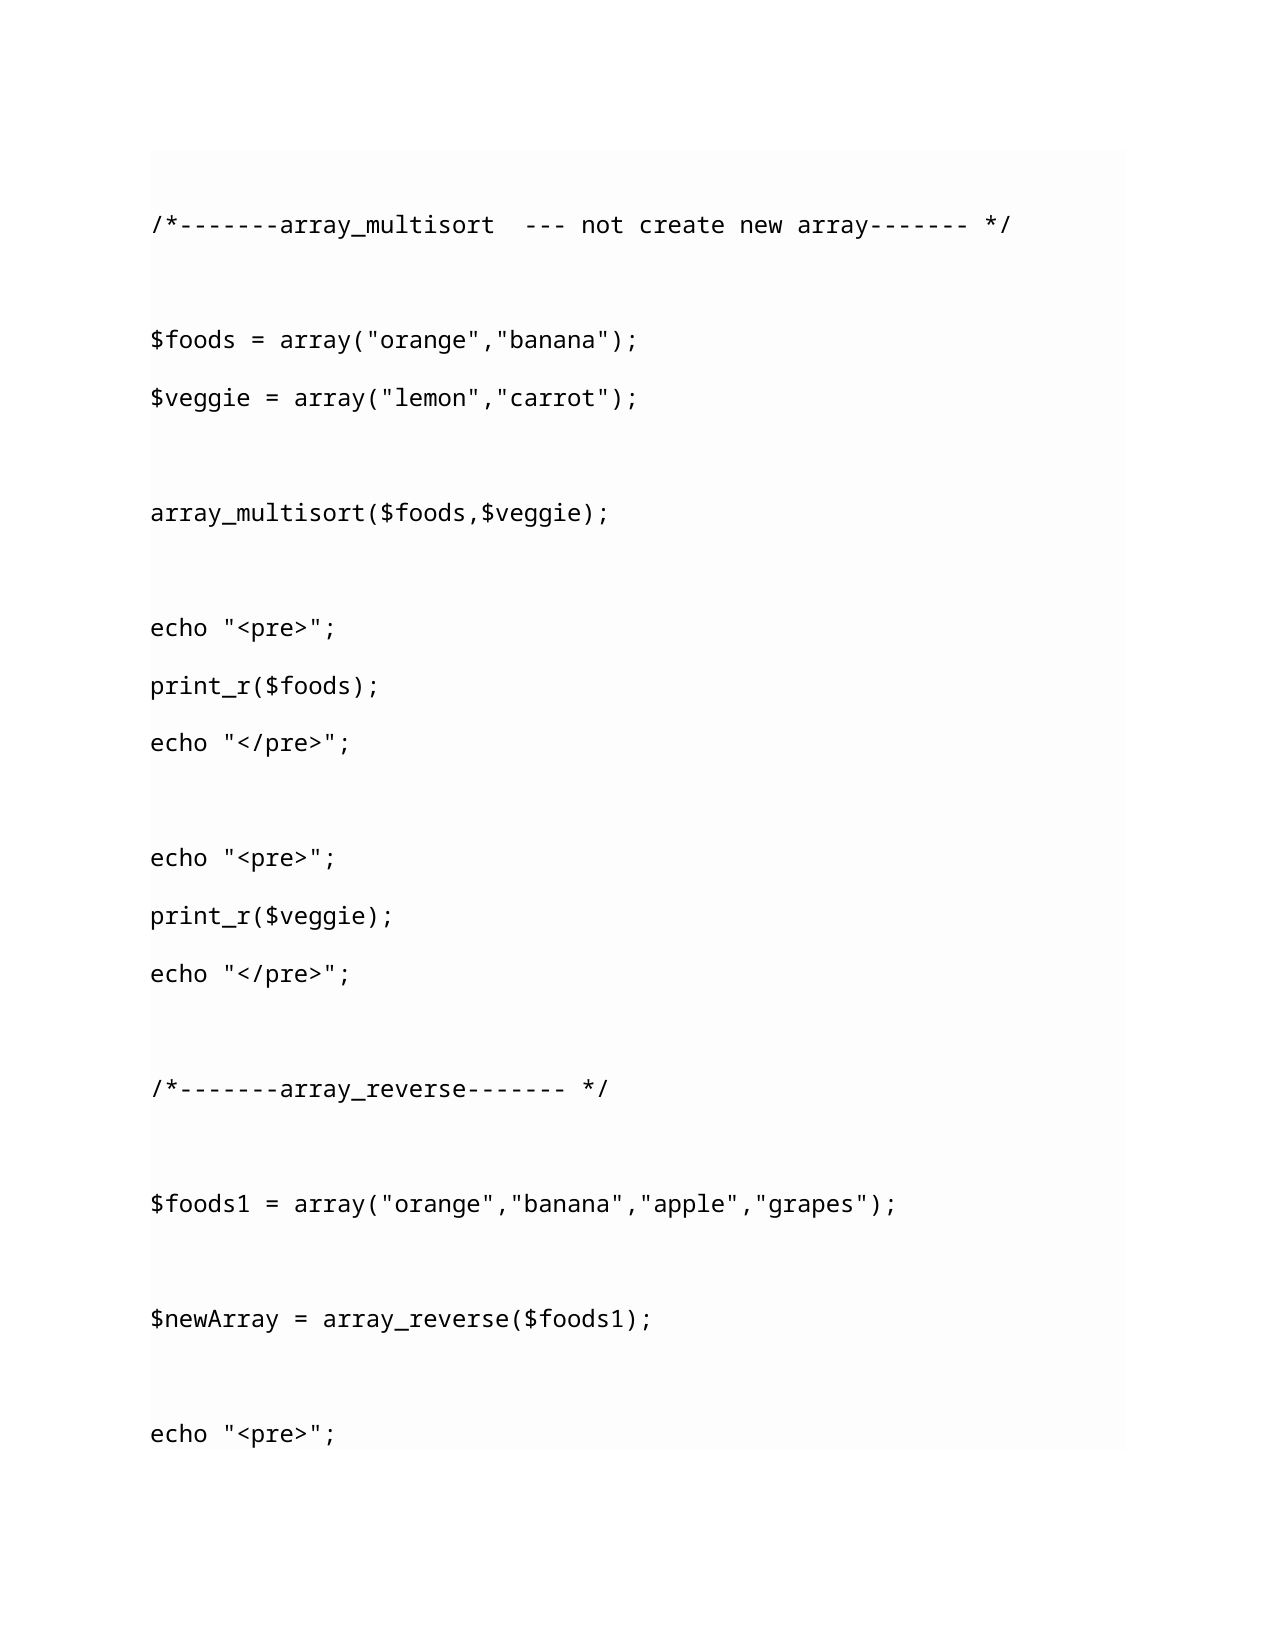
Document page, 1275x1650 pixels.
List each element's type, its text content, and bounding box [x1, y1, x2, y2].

text echo "</pre>"; [150, 726, 1125, 759]
text echo "</pre>"; [150, 956, 1125, 989]
text echo "<pre>"; [150, 841, 1125, 874]
text array_multisort($foods,$veggie); [150, 496, 1125, 528]
text echo "<pre>"; [150, 611, 1125, 643]
text /*-------array_reverse------- */ [150, 1072, 1125, 1104]
text print_r($foods); [150, 668, 1125, 701]
text $veggie = array("lemon","carrot"); [150, 380, 1125, 413]
text $foods1 = array("orange","banana","apple","grapes"); [150, 1187, 1125, 1219]
text $foods = array("orange","banana"); [150, 323, 1125, 355]
text /*-------array_multisort --- not create new array------- */ [150, 208, 1125, 240]
text echo "<pre>"; [150, 1417, 1125, 1450]
text print_r($veggie); [150, 899, 1125, 931]
text $newArray = array_reverse($foods1); [150, 1302, 1125, 1335]
